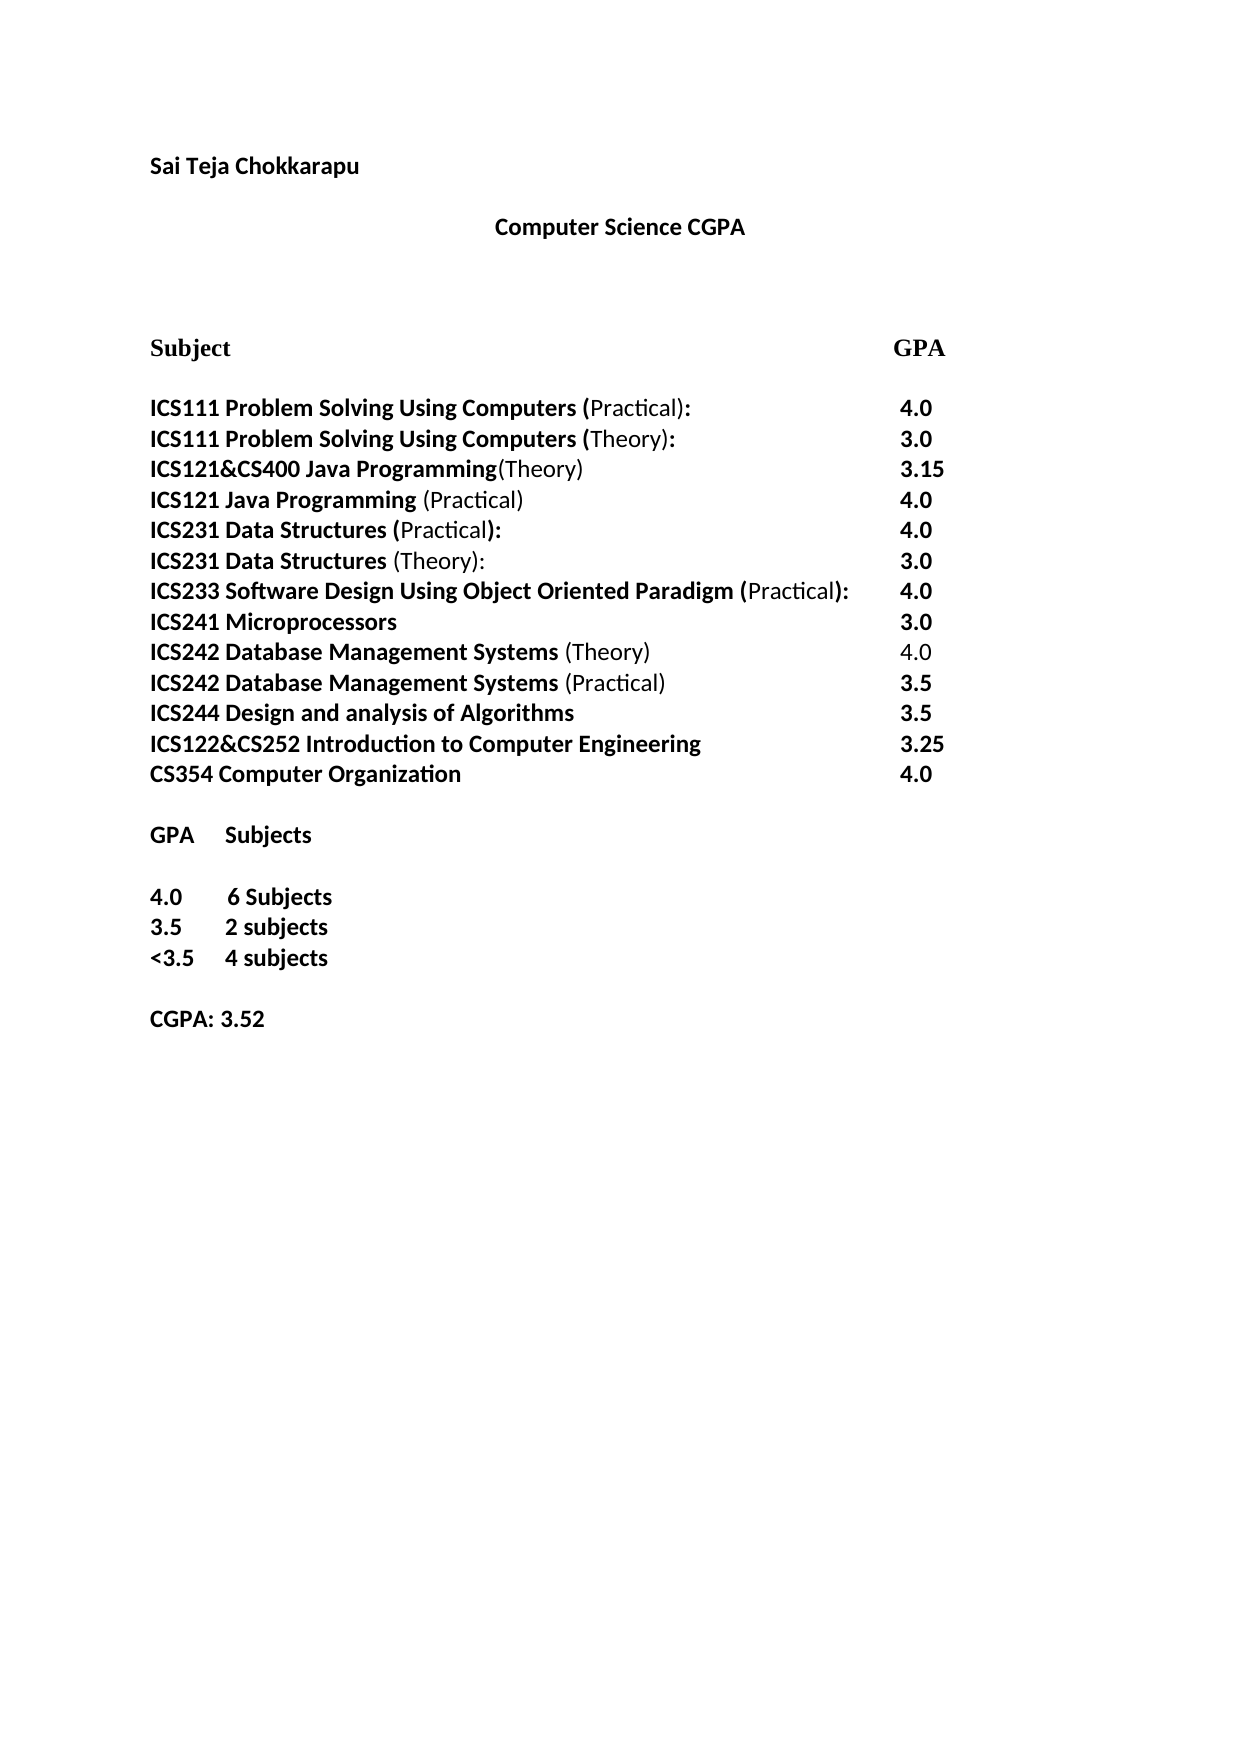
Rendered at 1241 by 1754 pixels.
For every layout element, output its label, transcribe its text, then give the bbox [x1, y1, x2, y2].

text CGPA: 3.52 [150, 1003, 1090, 1033]
text GPA Subjects [150, 820, 1090, 850]
text ICS244 Design and analysis of Algorithms 3.5 [150, 698, 1090, 728]
text 4.0 6 Subjects [150, 881, 1090, 911]
text ICS121&CS400 Java Programming(Theory) 3.15 [150, 453, 1090, 484]
text ICS111 Problem Solving Using Computers (Theory): 3.0 [150, 423, 1090, 453]
text ICS242 Database Management Systems (Theory) 4.0 [150, 637, 1090, 667]
text ICS233 Software Design Using Object Oriented Paradigm (Practical): 4.0 [150, 576, 1090, 606]
text Computer Science CGPA [150, 211, 1090, 242]
text CS354 Computer Organization 4.0 [150, 759, 1090, 789]
text ICS242 Database Management Systems (Practical) 3.5 [150, 667, 1090, 698]
text <3.5 4 subjects [150, 942, 1090, 972]
text ICS121 Java Programming (Practical) 4.0 [150, 484, 1090, 514]
text Sai Teja Chokkarapu [150, 150, 1090, 181]
text ICS231 Data Structures (Practical): 4.0 [150, 514, 1090, 545]
text ICS241 Microprocessors 3.0 [150, 606, 1090, 637]
text ICS122&CS252 Introduction to Computer Engineering 3.25 [150, 728, 1090, 759]
text Subject GPA [150, 333, 1090, 362]
text 3.5 2 subjects [150, 911, 1090, 942]
text ICS111 Problem Solving Using Computers (Practical): 4.0 [150, 392, 1090, 423]
text ICS231 Data Structures (Theory): 3.0 [150, 545, 1090, 576]
